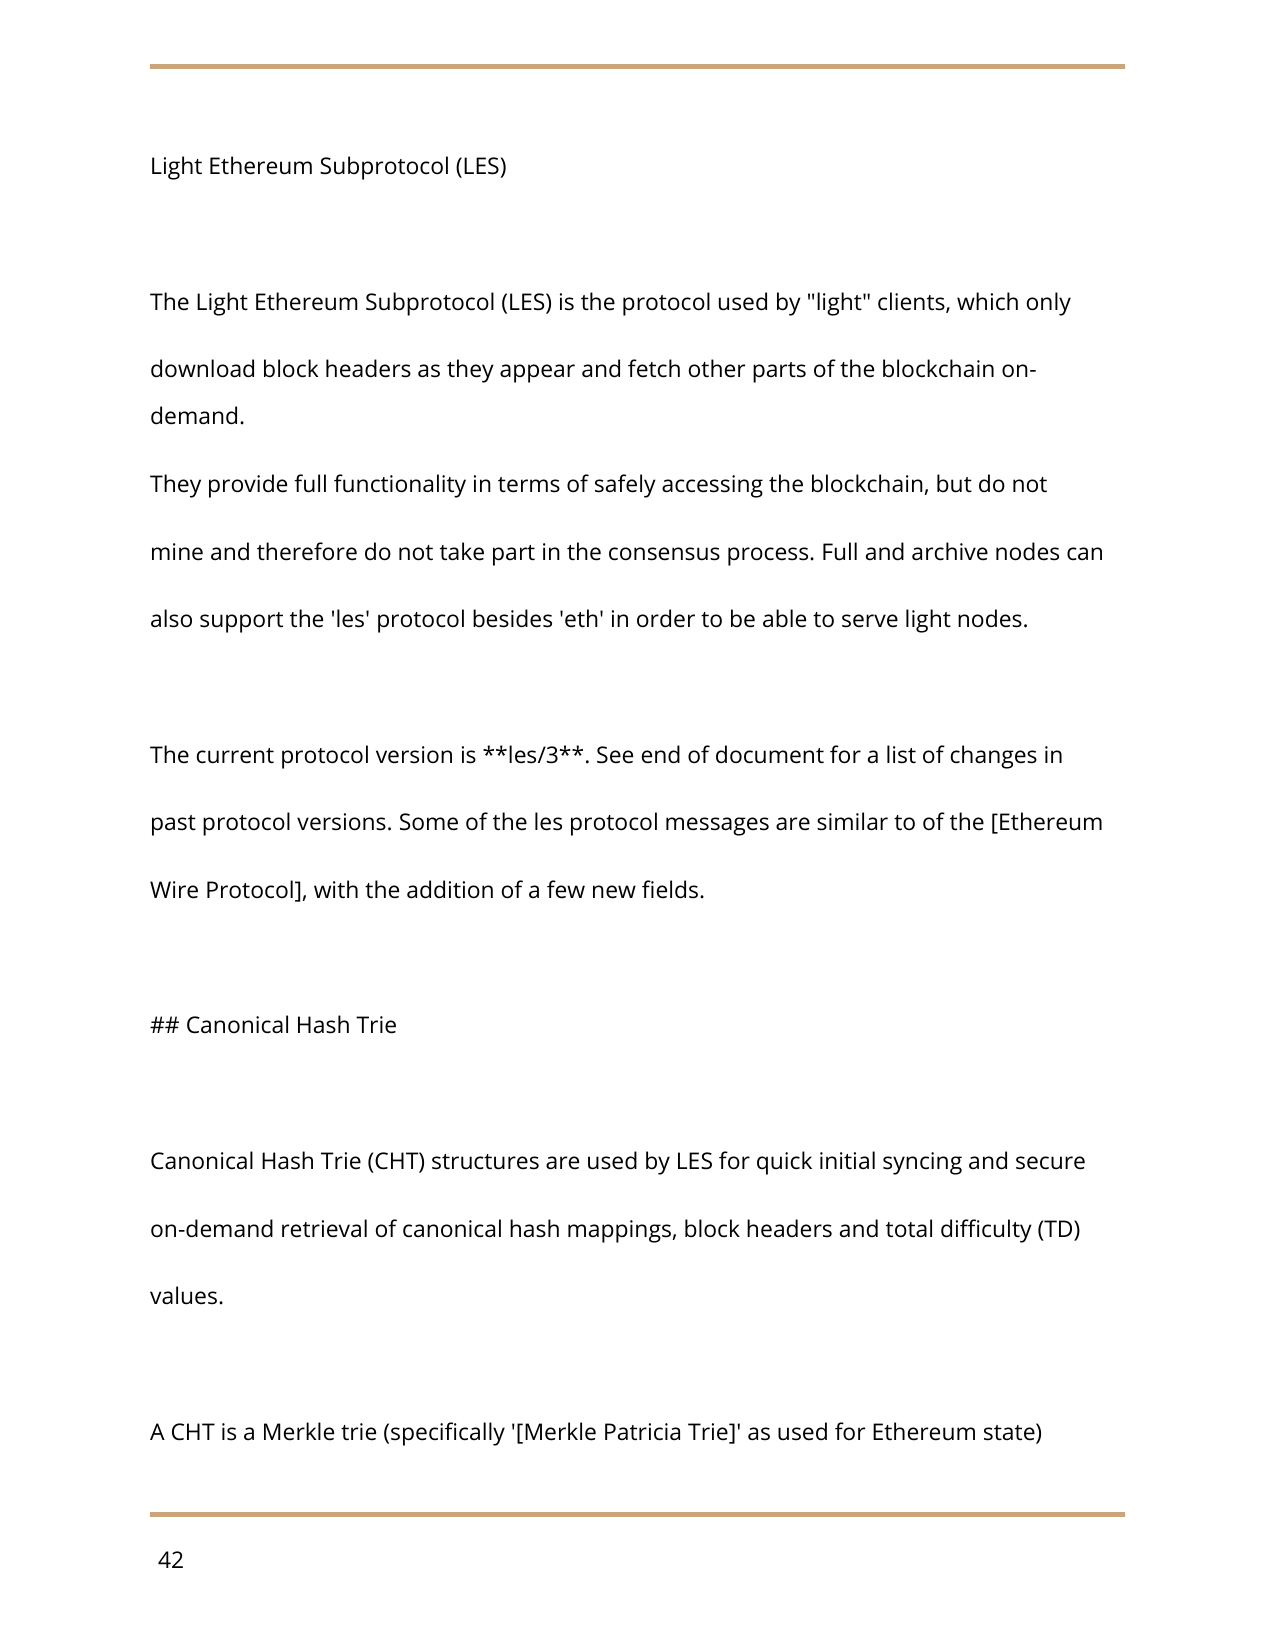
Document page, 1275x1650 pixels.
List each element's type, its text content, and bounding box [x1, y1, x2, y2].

text Canonical Hash Trie (CHT) structures are used by LES for quick initial syncing and secure [150, 1145, 1125, 1176]
text The current protocol version is **les/3**. See end of document for a list of changes in [150, 738, 1125, 770]
text Wire Protocol], with the addition of a few new fields. [150, 874, 1125, 905]
picture [150, 1512, 1125, 1517]
text A CHT is a Merkle trie (specifically '[Merkle Patricia Trie]' as used for Ethereum state) [150, 1416, 1125, 1447]
text on-demand retrieval of canonical hash mappings, block headers and total difficulty (TD) [150, 1212, 1125, 1244]
text mine and therefore do not take part in the consensus process. Full and archive nodes can [150, 535, 1125, 567]
text values. [150, 1280, 1125, 1311]
picture [150, 64, 1125, 69]
text They provide full functionality in terms of safely accessing the blockchain, but do not [150, 468, 1125, 499]
text ## Canonical Hash Trie [150, 1009, 1125, 1041]
text download block headers as they appear and fetch other parts of the blockchain on-demand. [150, 353, 1125, 431]
text Light Ethereum Subprotocol (LES) [150, 150, 1125, 181]
text also support the 'les' protocol besides 'eth' in order to be able to serve light nodes. [150, 603, 1125, 634]
text past protocol versions. Some of the les protocol messages are similar to of the [Ethereum [150, 806, 1125, 837]
text The Light Ethereum Subprotocol (LES) is the protocol used by "light" clients, which only [150, 285, 1125, 317]
